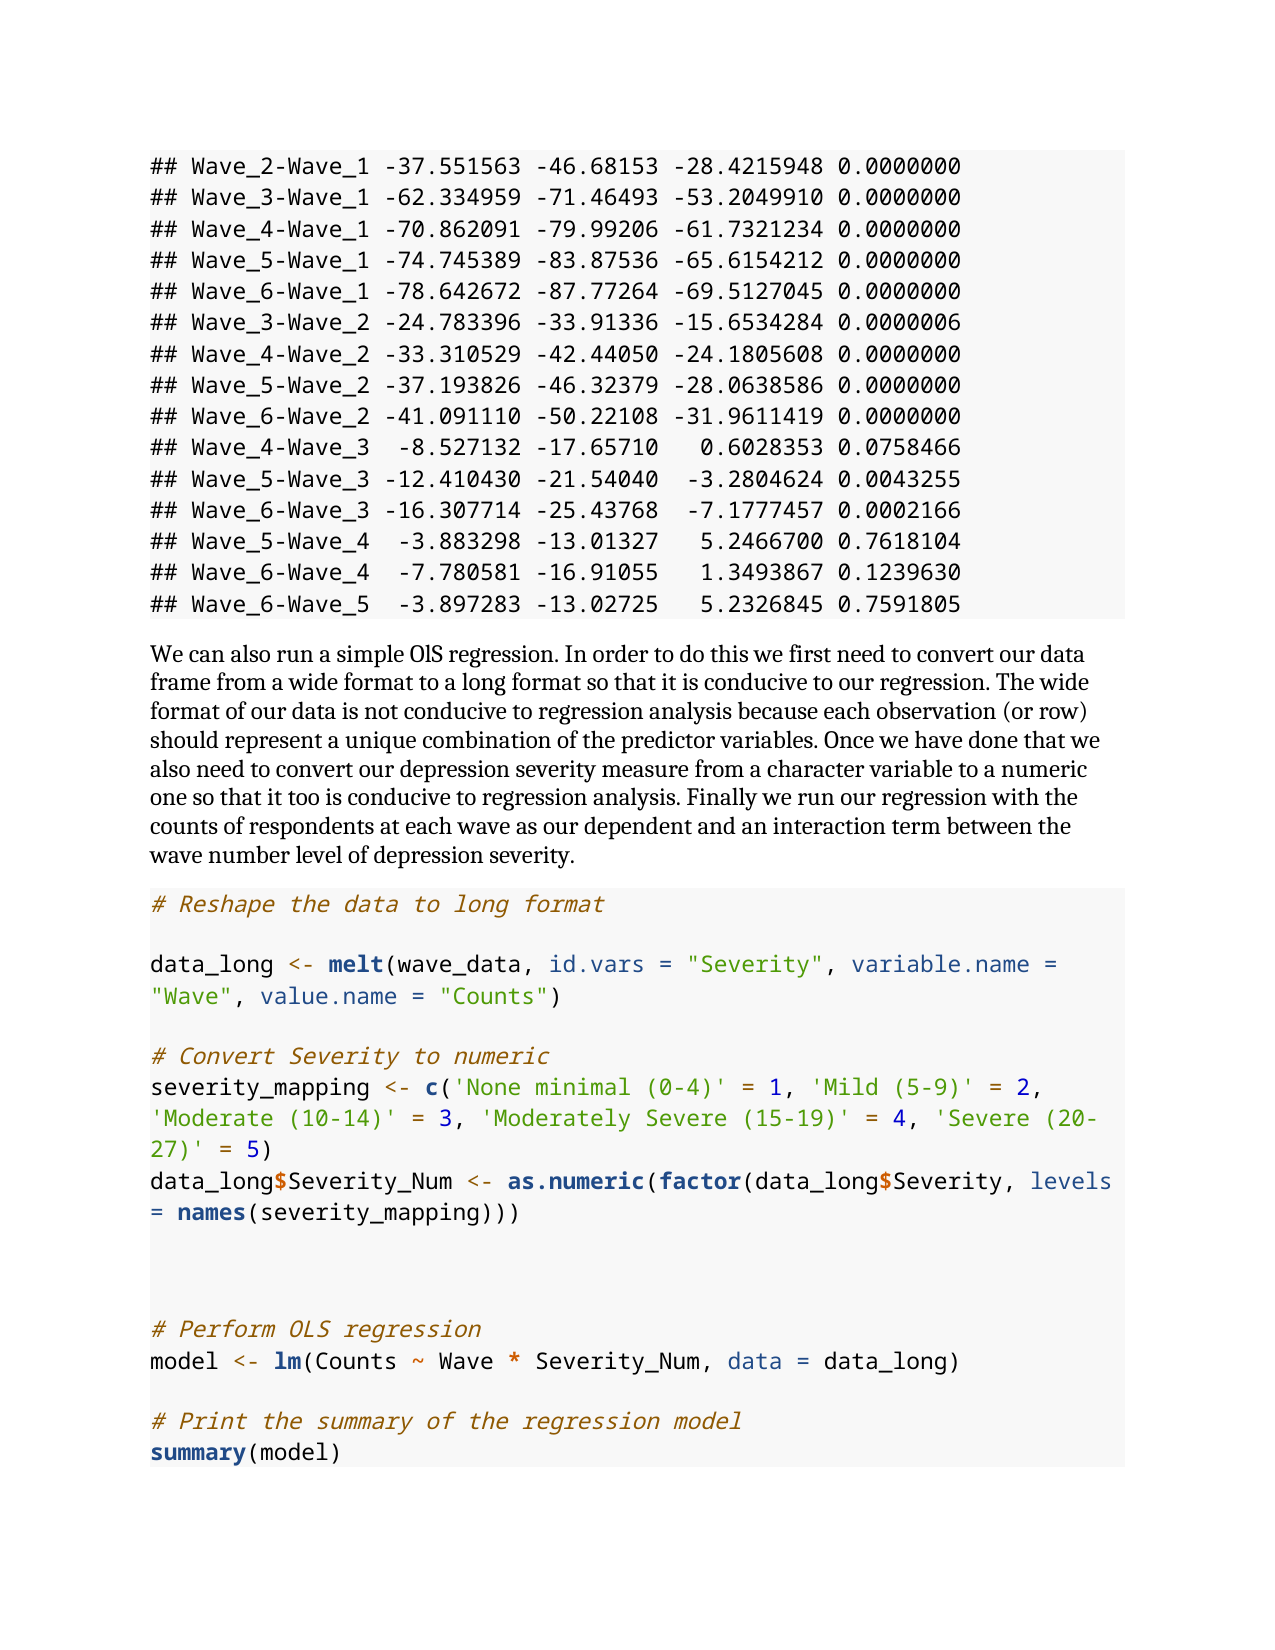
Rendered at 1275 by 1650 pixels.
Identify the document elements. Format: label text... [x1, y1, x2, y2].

text We can also run a simple OlS regression. In order to do this we first need to convert our data frame from a wide format to a long format so that it is conducive to our regression. The wide format of our data is not conducive to regression analysis because each observation (or row) should represent a unique combination of the predictor variables. Once we have done that we also need to convert our depression severity measure from a character variable to a numeric one so that it too is conducive to regression analysis. Finally we run our regression with the counts of respondents at each wave as our dependent and an interaction term between the wave number level of depression severity. [150, 639, 1125, 869]
text # Reshape the data to long format data_long <- melt(wave_data, id.vars = "Severity", variable.name = "Wave", value.name = "Counts") # Convert Severity to numeric severity_mapping <- c('None minimal (0-4)' = 1, 'Mild (5-9)' = 2, 'Moderate (10-14)' = 3, 'Moderately Severe (15-19)' = 4, 'Severe (20-27)' = 5) data_long$Severity_Num <- as.numeric(factor(data_long$Severity, levels = names(severity_mapping))) # Perform OLS regression model <- lm(Counts ~ Wave * Severity_Num, data = data_long) # Print the summary of the regression model summary(model) [150, 888, 1125, 1467]
